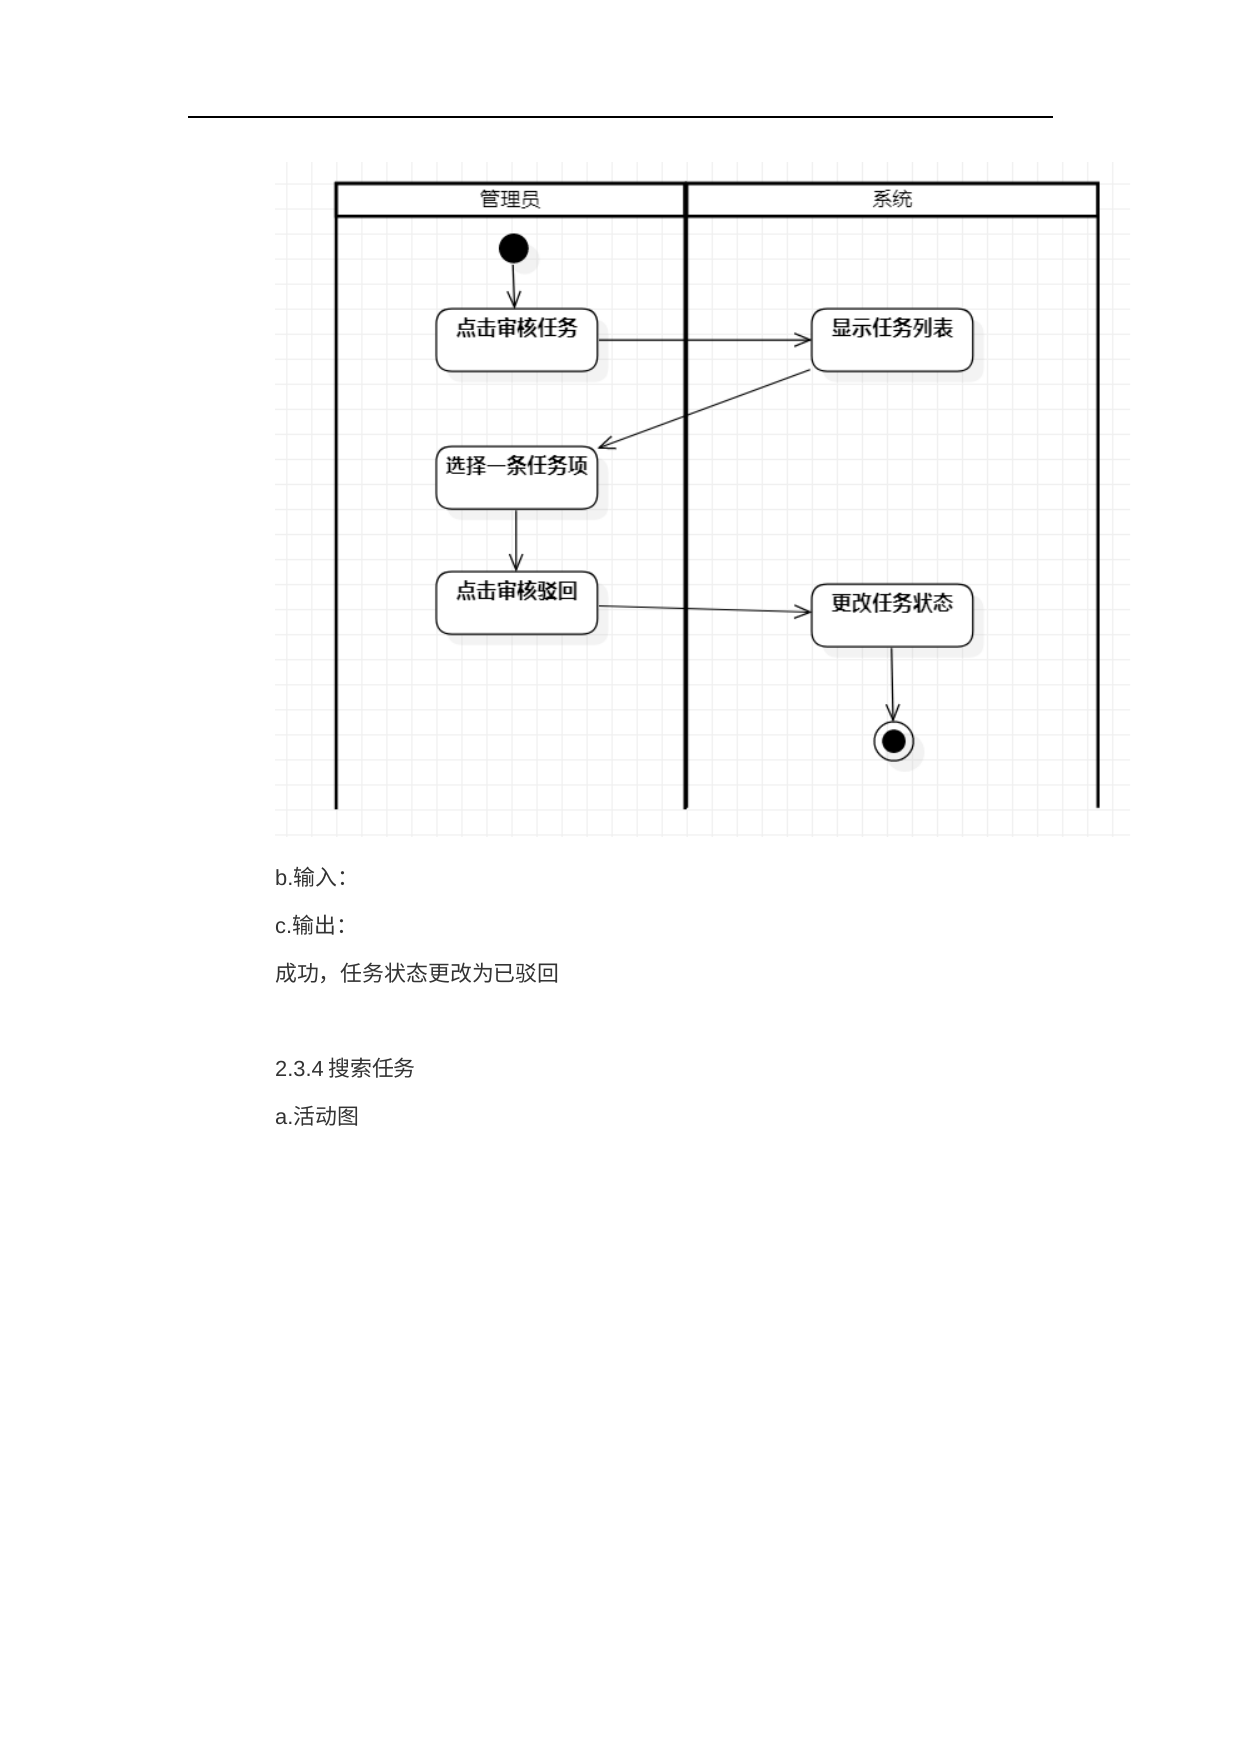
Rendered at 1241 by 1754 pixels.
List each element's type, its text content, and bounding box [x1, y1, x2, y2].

text b.输入： [231, 859, 1053, 892]
picture [275, 162, 1130, 837]
text a.活动图 [231, 1099, 1053, 1131]
text 成功，任务状态更改为已驳回 [231, 956, 1053, 988]
text c.输出： [231, 908, 1053, 940]
text 2.3.4搜索任务 [231, 1051, 1053, 1083]
